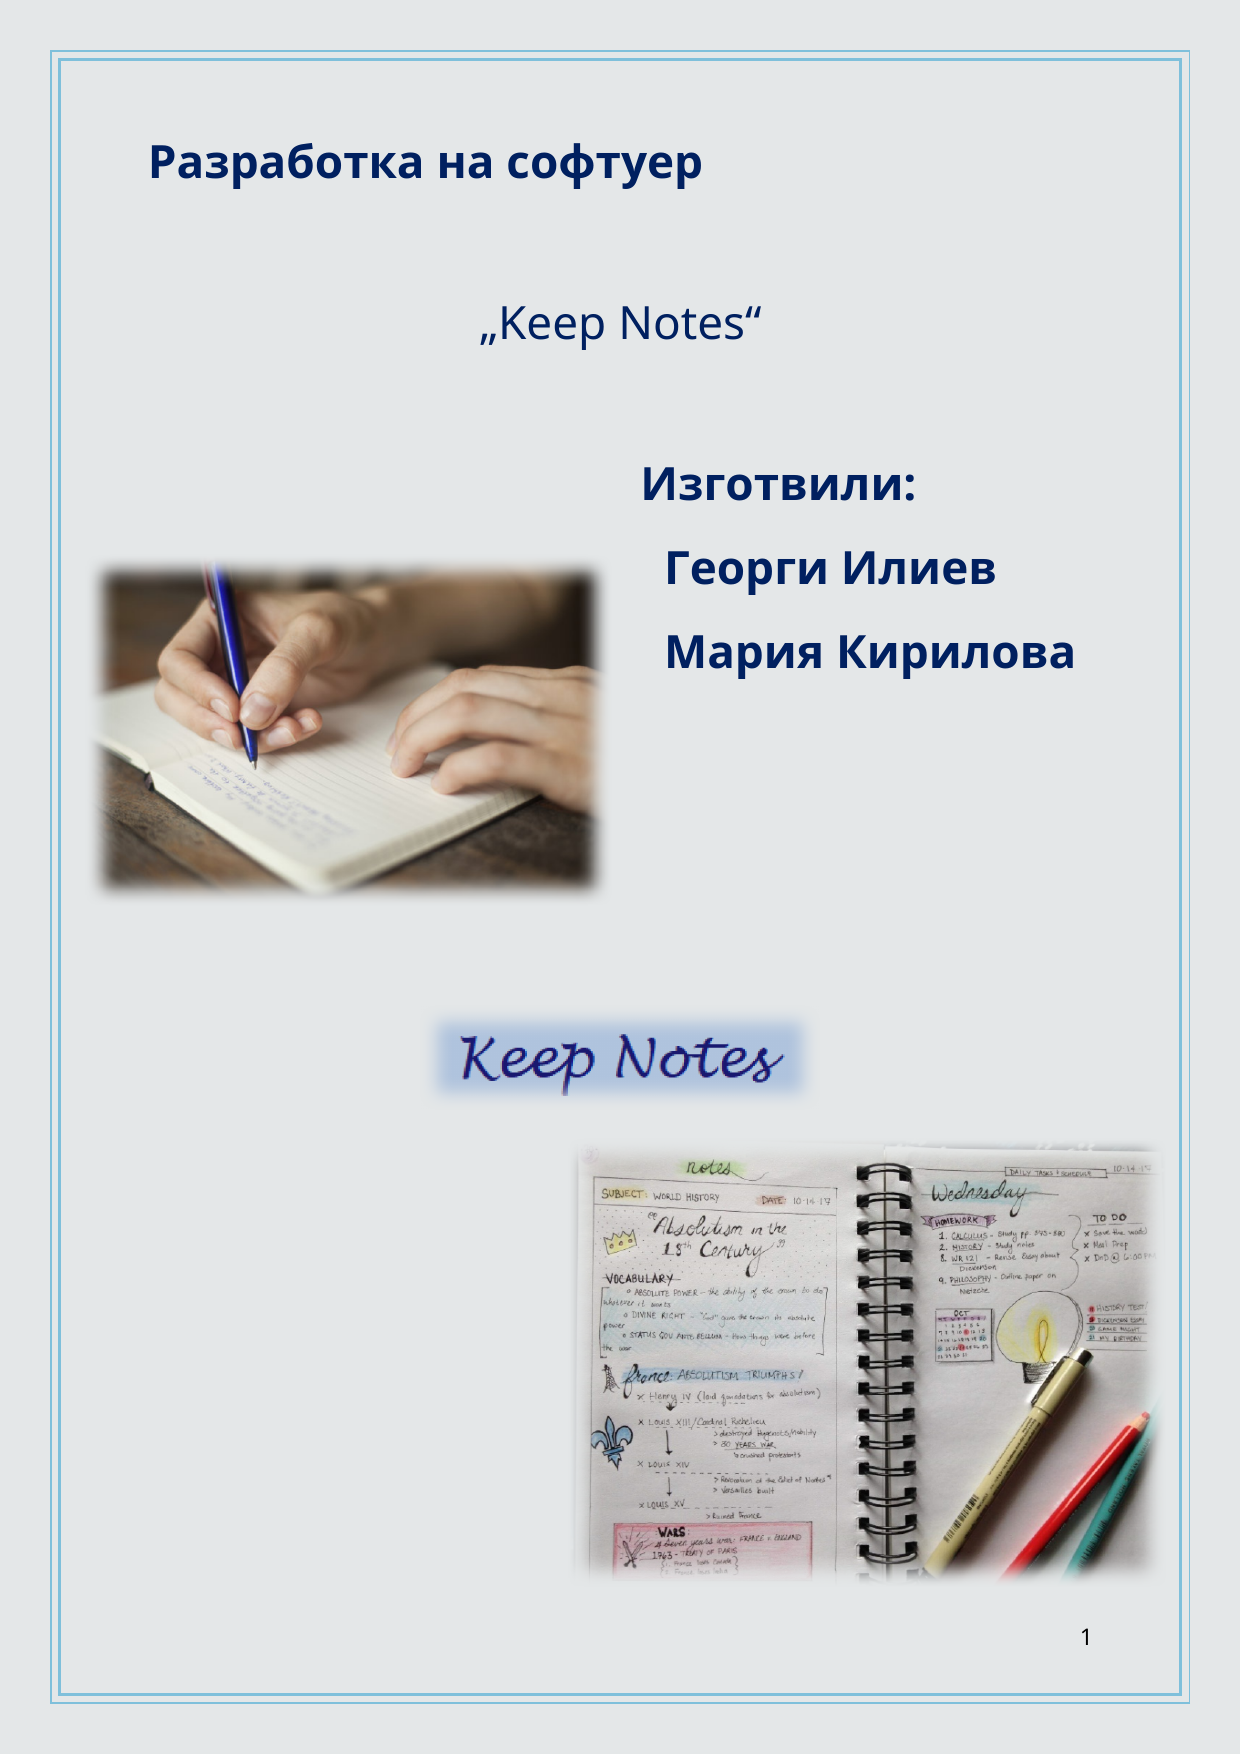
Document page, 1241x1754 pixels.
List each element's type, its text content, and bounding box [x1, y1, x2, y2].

picture [114, 583, 583, 877]
text Изготвили: [221, 452, 916, 514]
text Георги Илиев [590, 536, 1093, 598]
text „Keep Notes“ [148, 291, 1093, 353]
picture [598, 1168, 1137, 1558]
picture [448, 1033, 792, 1082]
text Разработка на софтуер [148, 130, 1093, 192]
text Мария Кирилова [664, 619, 1093, 682]
